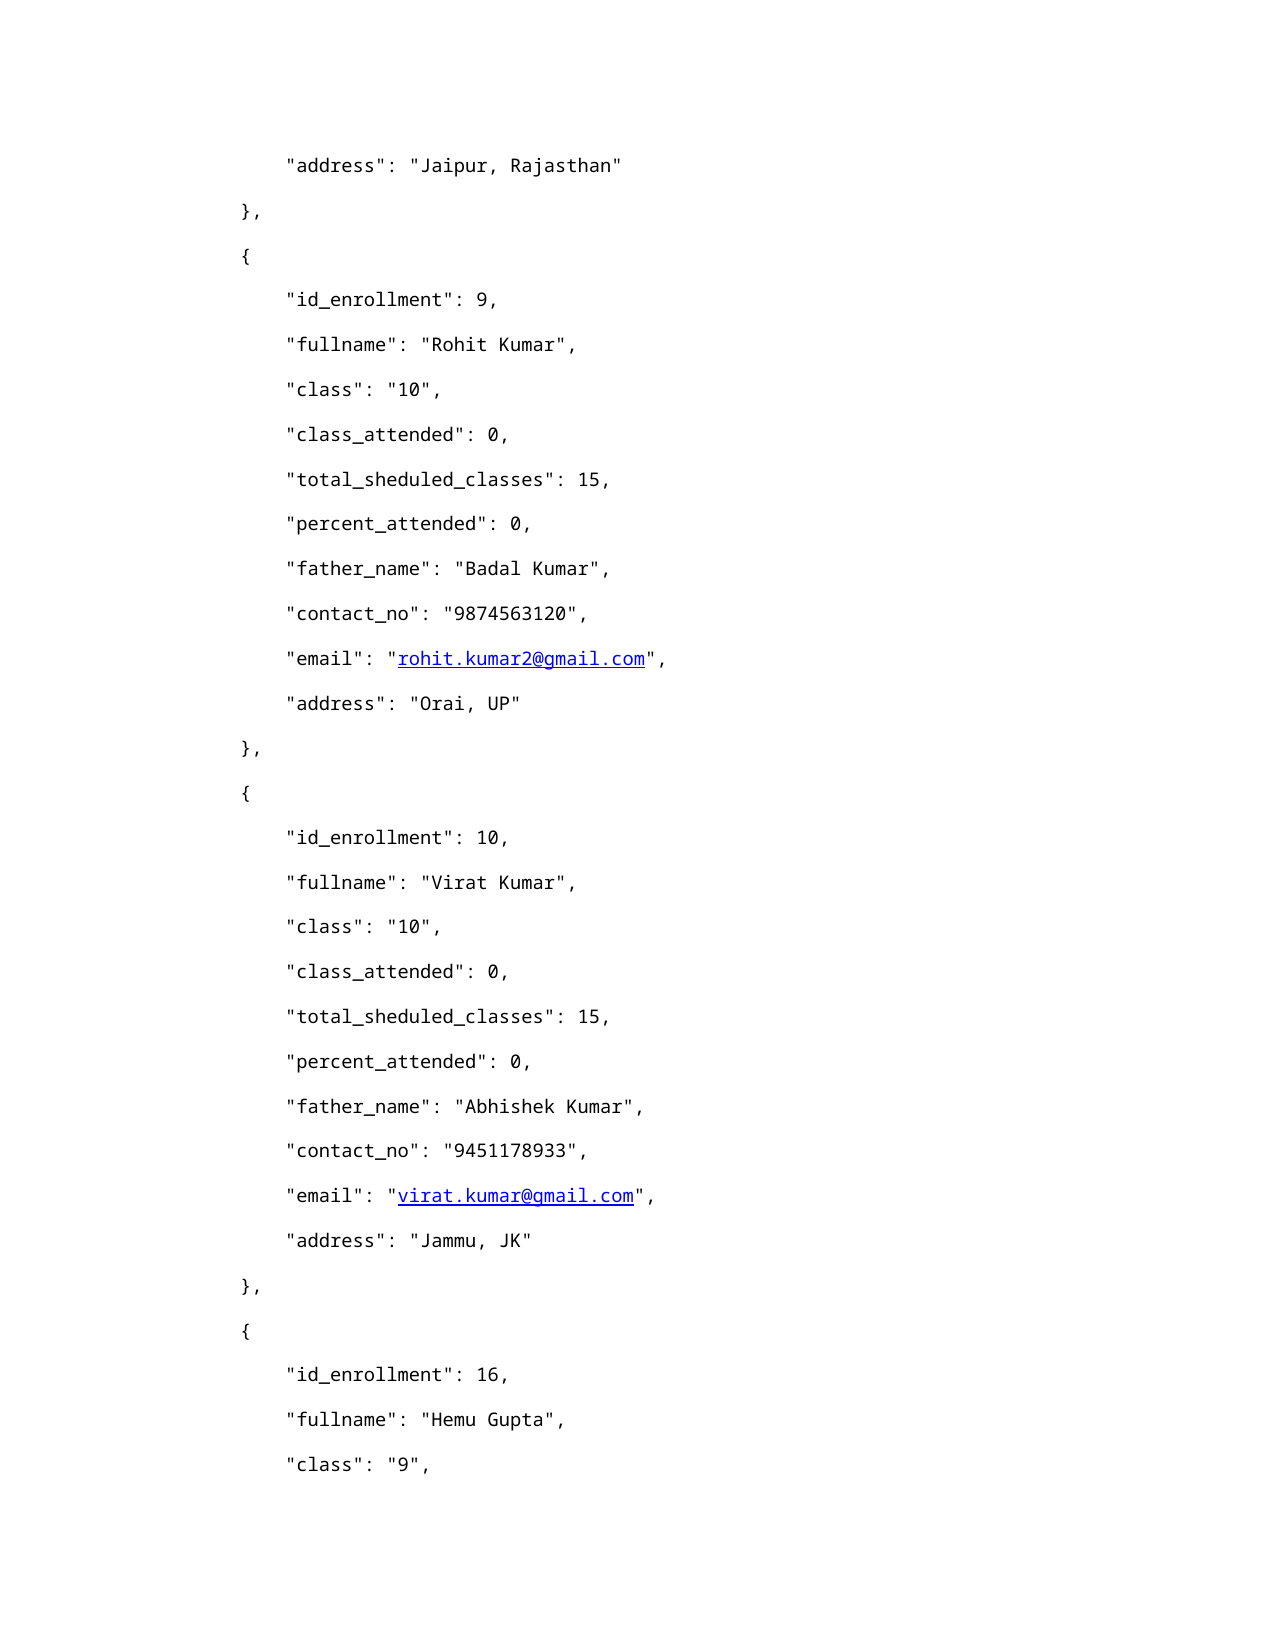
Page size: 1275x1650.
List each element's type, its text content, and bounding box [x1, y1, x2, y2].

text "class": "10", [150, 374, 1125, 402]
text "address": "Jaipur, Rajasthan" [150, 150, 1125, 178]
text "email": "virat.kumar@gmail.com", [150, 1180, 1125, 1208]
text }, [150, 732, 1125, 760]
text "father_name": "Badal Kumar", [150, 553, 1125, 581]
text "address": "Jammu, JK" [150, 1225, 1125, 1253]
text "father_name": "Abhishek Kumar", [150, 1091, 1125, 1119]
text "class": "10", [150, 911, 1125, 939]
text { [150, 777, 1125, 805]
text "id_enrollment": 16, [150, 1359, 1125, 1387]
text "email": "rohit.kumar2@gmail.com", [150, 643, 1125, 671]
text }, [150, 195, 1125, 223]
text "total_sheduled_classes": 15, [150, 1001, 1125, 1029]
text "total_sheduled_classes": 15, [150, 463, 1125, 492]
text "class": "9", [150, 1449, 1125, 1477]
text }, [150, 1270, 1125, 1298]
text "id_enrollment": 9, [150, 284, 1125, 312]
text "address": "Orai, UP" [150, 687, 1125, 716]
text { [150, 1314, 1125, 1343]
text "fullname": "Hemu Gupta", [150, 1404, 1125, 1432]
text "class_attended": 0, [150, 956, 1125, 984]
text "contact_no": "9874563120", [150, 598, 1125, 626]
text "class_attended": 0, [150, 419, 1125, 447]
text { [150, 239, 1125, 268]
text "percent_attended": 0, [150, 508, 1125, 536]
text "fullname": "Virat Kumar", [150, 867, 1125, 895]
text "contact_no": "9451178933", [150, 1135, 1125, 1163]
text "fullname": "Rohit Kumar", [150, 329, 1125, 357]
text "id_enrollment": 10, [150, 822, 1125, 850]
text "percent_attended": 0, [150, 1046, 1125, 1074]
